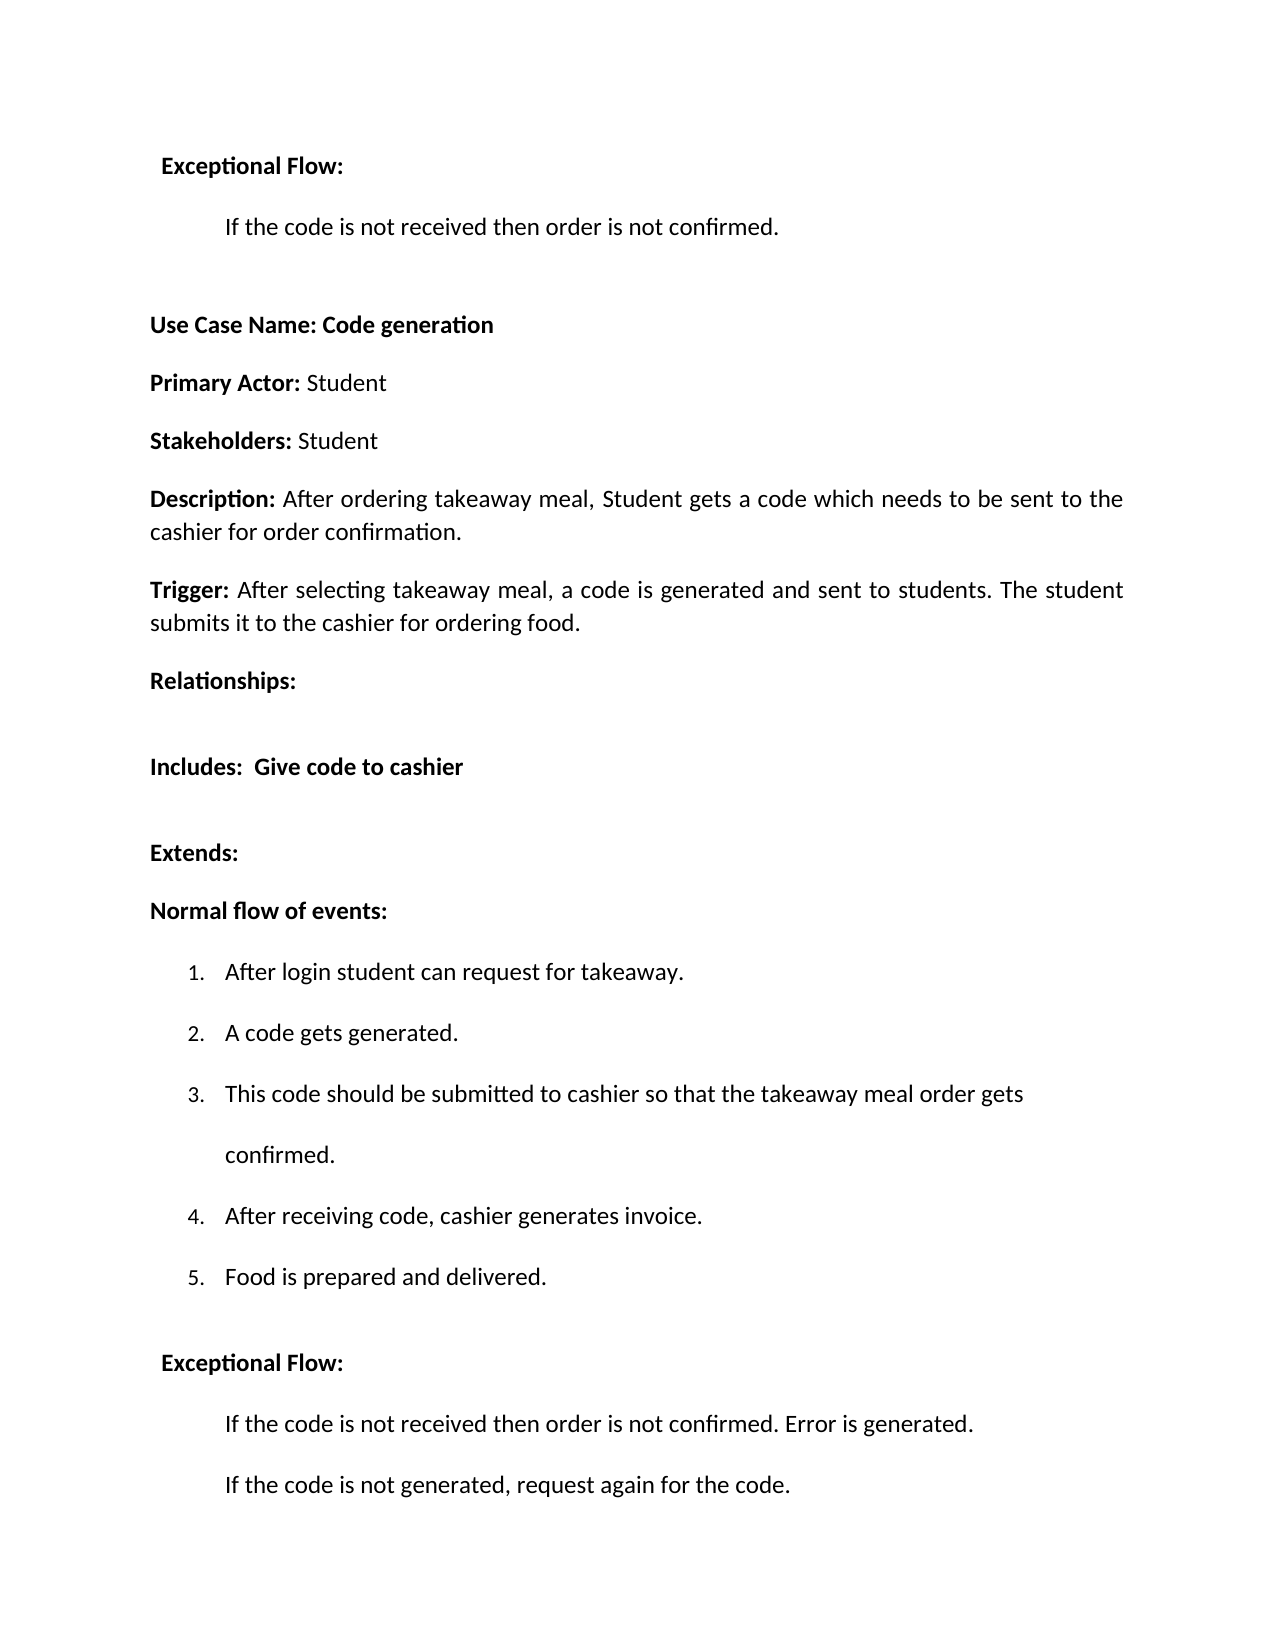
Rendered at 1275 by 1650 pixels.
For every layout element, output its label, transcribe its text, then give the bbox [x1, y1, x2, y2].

text Includes: Give code to cashier [150, 751, 1125, 782]
text Extends: [150, 837, 1125, 868]
text Trigger: After selecting takeaway meal, a code is generated and sent to students. The student submits it to the cashier for ordering food. [150, 574, 1125, 638]
text Exceptional Flow: [150, 1347, 1125, 1378]
list Food is prepared and delivered. [187, 1261, 1125, 1292]
list After login student can request for takeaway. [187, 956, 1125, 987]
text If the code is not received then order is not confirmed. [225, 211, 1125, 242]
text If the code is not received then order is not confirmed. Error is generated. [225, 1408, 1125, 1439]
list After receiving code, cashier generates invoice. [187, 1200, 1125, 1231]
text Primary Actor: Student [150, 367, 1125, 398]
list This code should be submitted to cashier so that the takeaway meal order gets confirmed. [187, 1078, 1125, 1170]
text If the code is not generated, request again for the code. [225, 1469, 1125, 1500]
text Stakeholders: Student [150, 425, 1125, 456]
list A code gets generated. [187, 1017, 1125, 1048]
text Description: After ordering takeaway meal, Student gets a code which needs to be sent to the cashier for order confirmation. [150, 483, 1125, 547]
text Exceptional Flow: [150, 150, 1125, 181]
text Normal flow of events: [150, 895, 1125, 926]
subtitle Use Case Name: Code generation [150, 309, 1125, 340]
text Relationships: [150, 665, 1125, 696]
